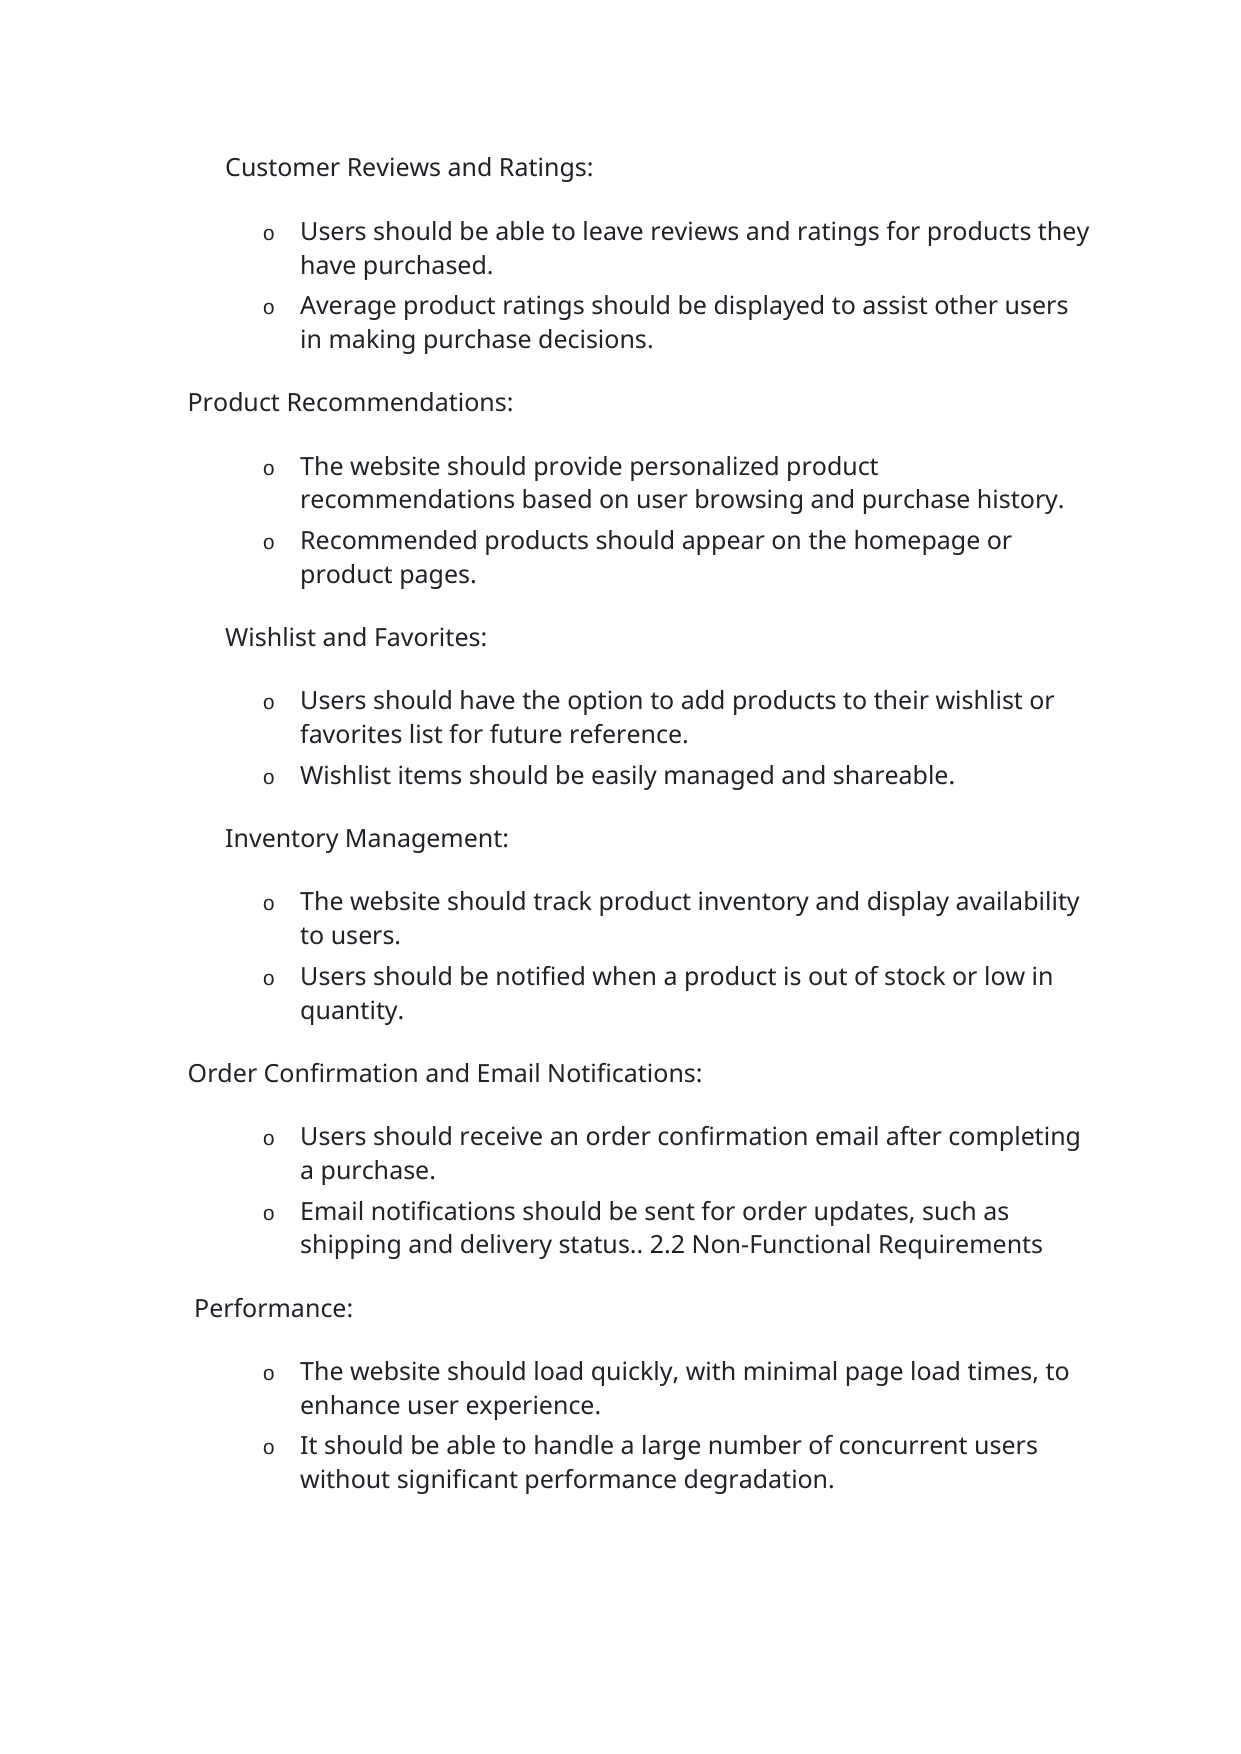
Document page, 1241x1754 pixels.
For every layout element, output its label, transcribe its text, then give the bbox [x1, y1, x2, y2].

list The website should load quickly, with minimal page load times, to enhance user experience. [262, 1354, 1090, 1422]
text Customer Reviews and Ratings: [225, 150, 1090, 184]
list Users should be notified when a product is out of stock or low in quantity. [262, 958, 1090, 1026]
list Users should be able to leave reviews and ratings for products they have purchased. [262, 213, 1090, 281]
list Average product ratings should be displayed to assist other users in making purchase decisions. [262, 288, 1090, 356]
list The website should provide personalized product recommendations based on user browsing and purchase history. [262, 448, 1090, 516]
text Inventory Management: [225, 821, 1090, 855]
text Order Confirmation and Email Notifications: [187, 1056, 1090, 1089]
list Recommended products should appear on the homepage or product pages. [262, 522, 1090, 591]
list Users should have the option to add products to their wishlist or favorites list for future reference. [262, 683, 1090, 751]
list It should be able to handle a large number of concurrent users without significant performance degradation. [262, 1428, 1090, 1496]
list Email notifications should be sent for order updates, such as shipping and delivery status.. 2.2 Non-Functional Requirements [262, 1193, 1090, 1261]
text Performance: [187, 1290, 1090, 1324]
list The website should track product inventory and display availability to users. [262, 884, 1090, 952]
list Users should receive an order confirmation email after completing a purchase. [262, 1119, 1090, 1187]
text Product Recommendations: [187, 385, 1090, 419]
list Wishlist items should be easily managed and shareable. [262, 757, 1090, 791]
text Wishlist and Favorites: [225, 620, 1090, 654]
